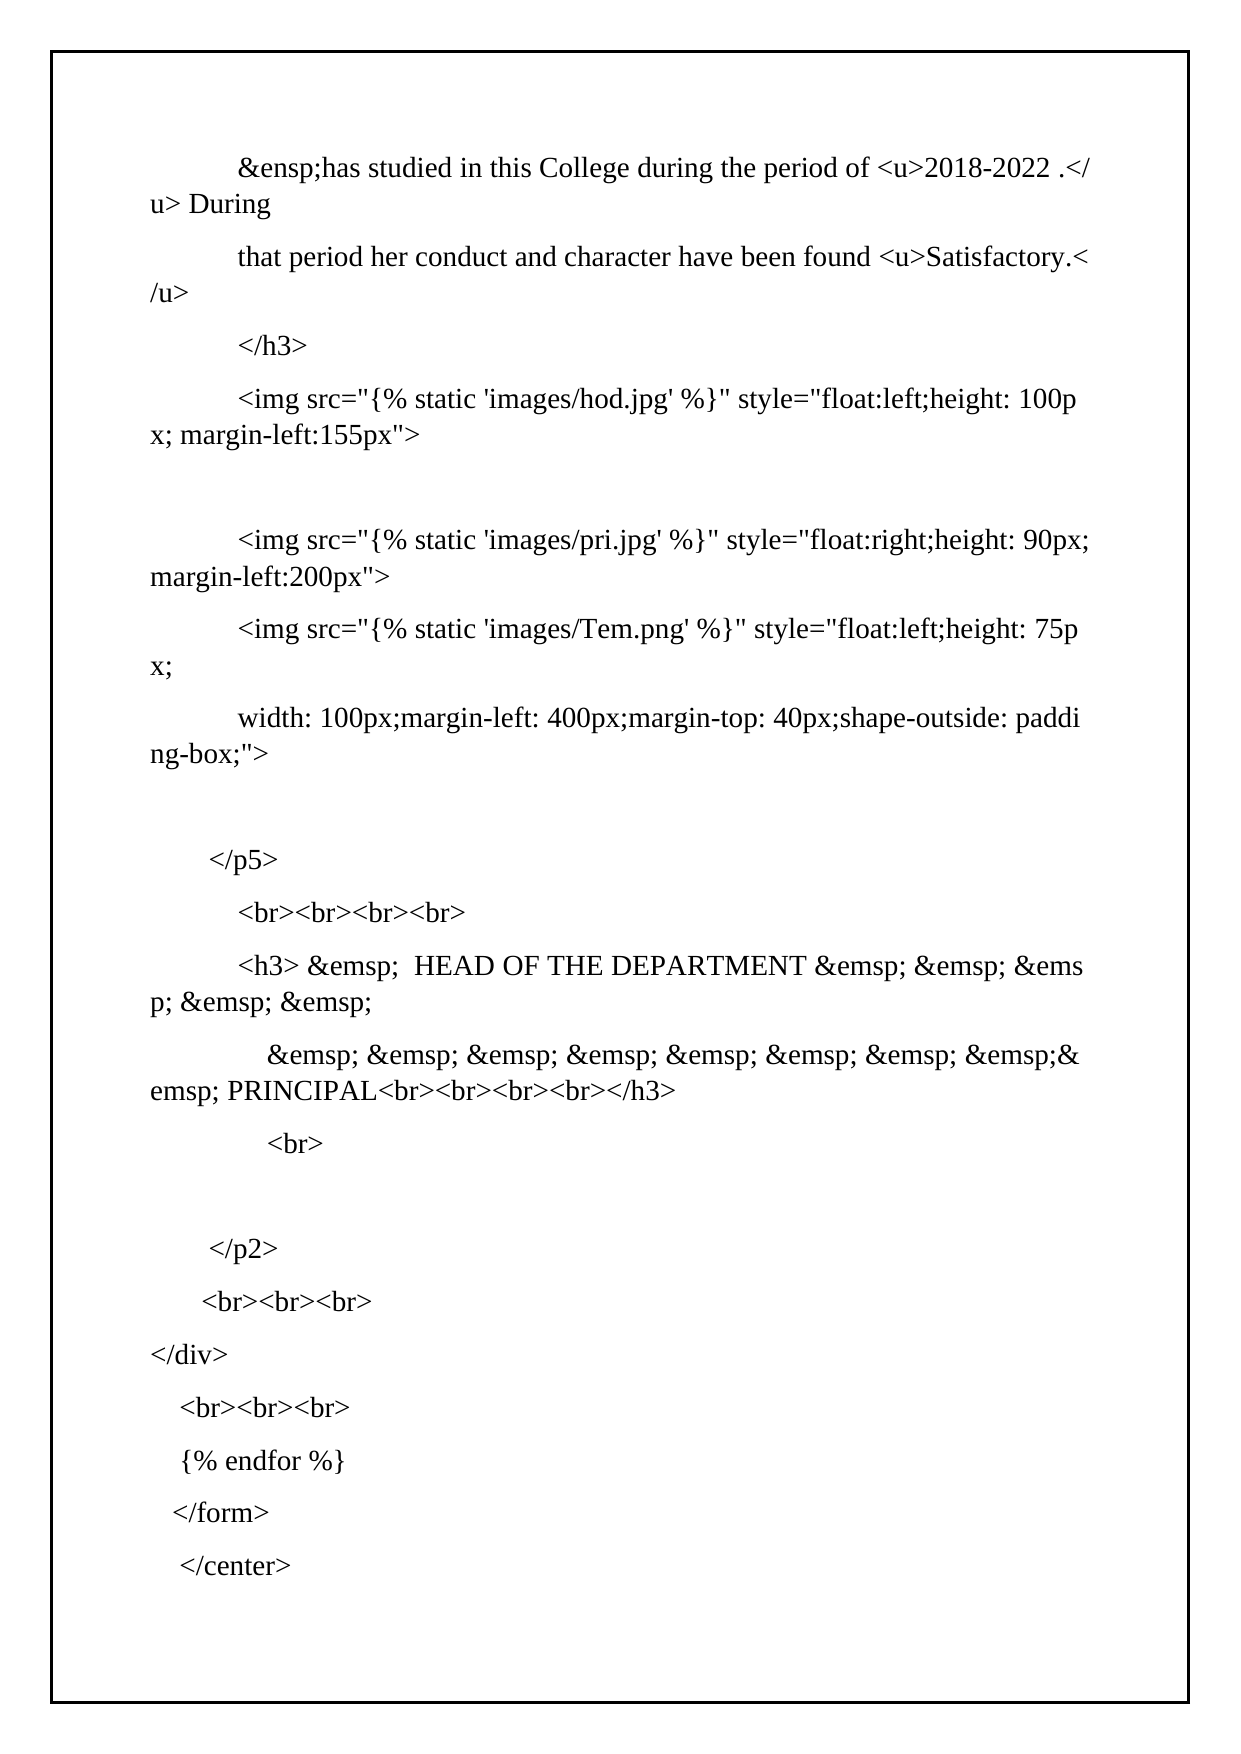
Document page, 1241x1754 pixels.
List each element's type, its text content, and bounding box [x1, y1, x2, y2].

text <img src="{% static 'images/pri.jpg' %}" style="float:right;height: 90px; margin-left:200px"> [150, 522, 1090, 592]
text </div> [150, 1337, 1090, 1371]
text </p5> [150, 842, 1090, 876]
text <br><br><br> [150, 1390, 1090, 1423]
text </p2> [150, 1231, 1090, 1265]
text that period her conduct and character have been found <u>Satisfactory.</u> [150, 239, 1090, 309]
text &ensp;has studied in this College during the period of <u>2018-2022 .</u> During [150, 150, 1090, 220]
text <img src="{% static 'images/Tem.png' %}" style="float:left;height: 75px; [150, 611, 1090, 681]
text width: 100px;margin-left: 400px;margin-top: 40px;shape-outside: padding-box;"> [150, 700, 1090, 770]
text <br><br><br> [150, 1284, 1090, 1318]
text </center> [150, 1548, 1090, 1582]
text <br><br><br><br> [150, 895, 1090, 928]
text <img src="{% static 'images/hod.jpg' %}" style="float:left;height: 100px; margin-left:155px"> [150, 381, 1090, 450]
text {% endfor %} [150, 1443, 1090, 1476]
text </h3> [150, 328, 1090, 361]
text </form> [150, 1495, 1090, 1529]
text <h3> &emsp; HEAD OF THE DEPARTMENT &emsp; &emsp; &emsp; &emsp; &emsp; [150, 948, 1090, 1017]
text <br> [150, 1126, 1090, 1159]
text &emsp; &emsp; &emsp; &emsp; &emsp; &emsp; &emsp; &emsp;&emsp; PRINCIPAL<br><br><br><br></h3> [150, 1037, 1090, 1106]
